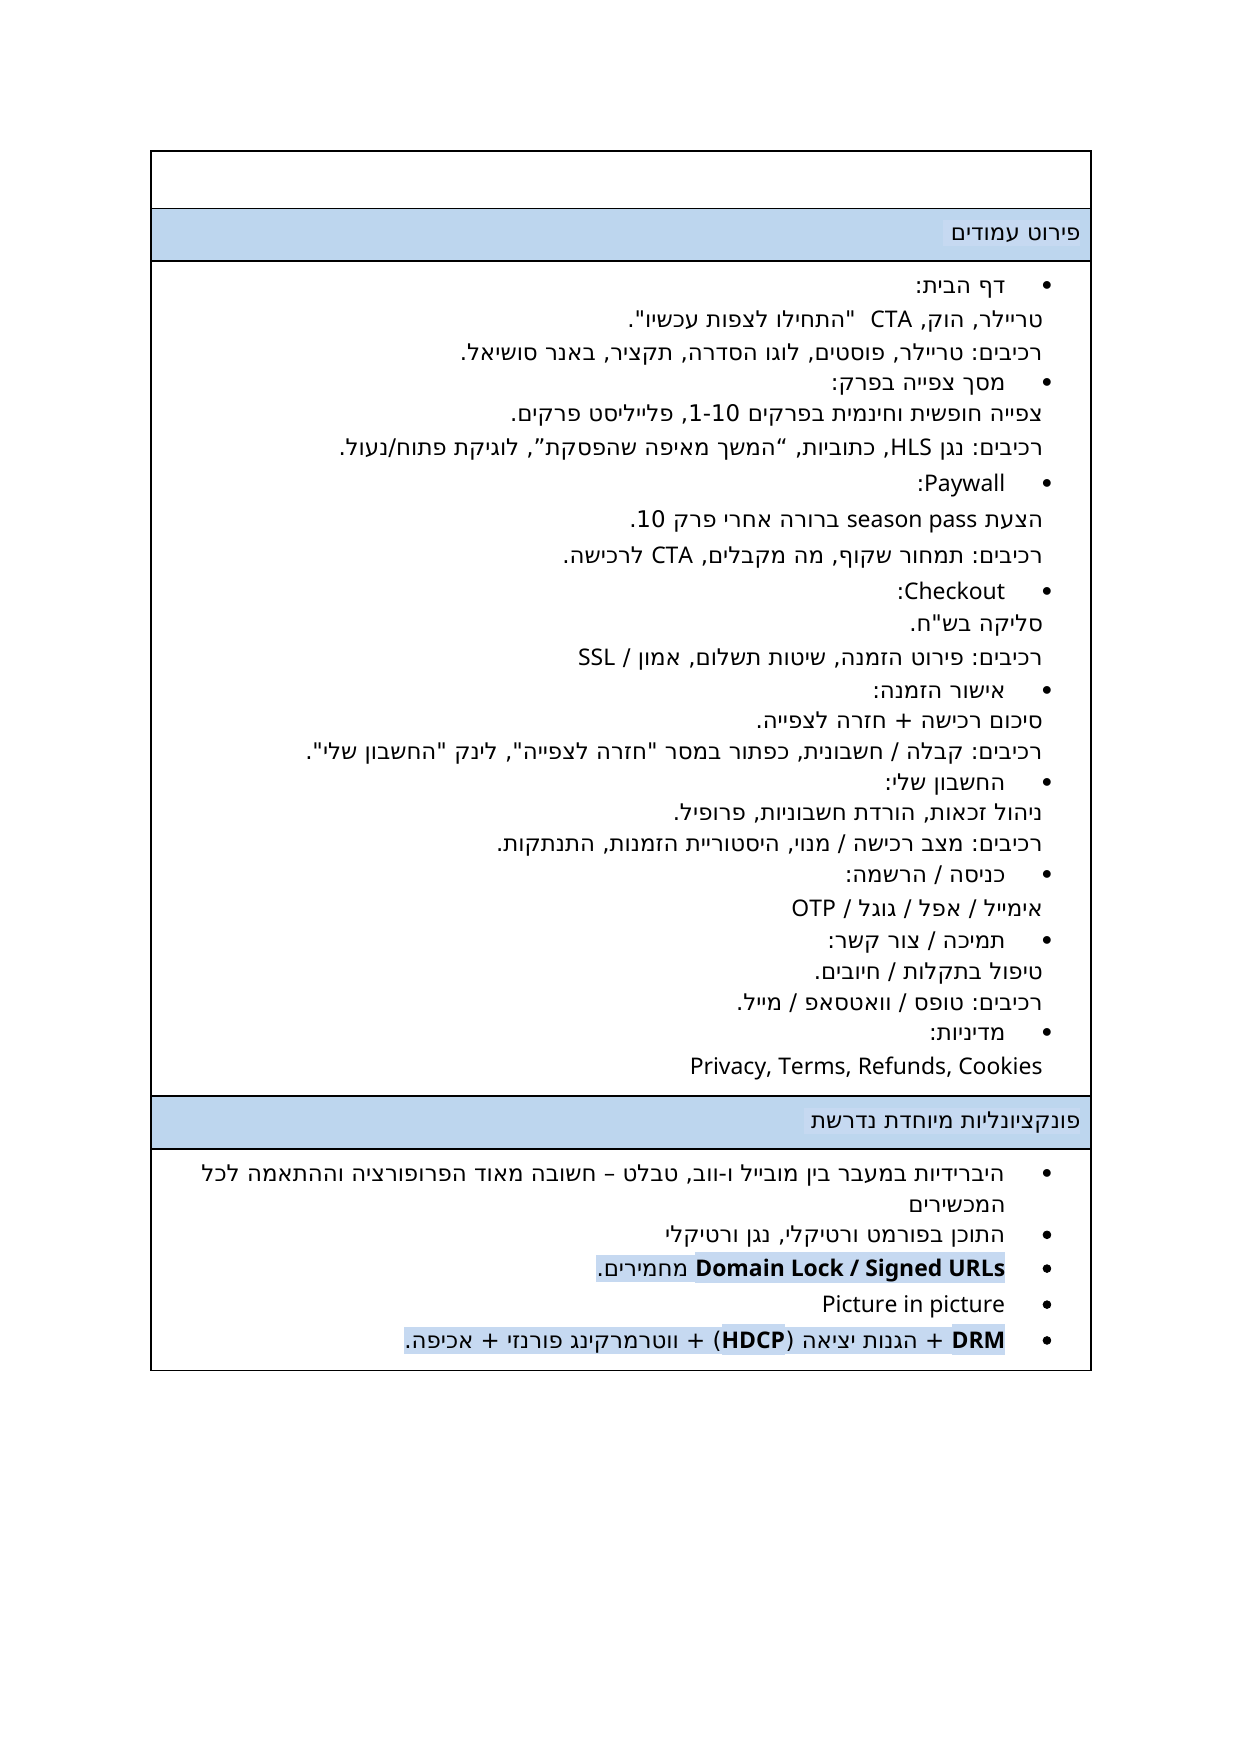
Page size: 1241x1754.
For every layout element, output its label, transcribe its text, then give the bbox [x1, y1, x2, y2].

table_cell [152, 152, 1090, 207]
table_cell היברידיות במעבר בין מובייל ו-ווב, טבלט – חשובה מאוד הפרופורציה וההתאמה לכל המכשירים התוכן בפורמט ורטיקלי, נגן ורטיקלי Domain Lock / Signed URLs מחמירים. Picture in picture DRM + הגנות יציאה (HDCP) + ווטרמרקינג פורנזי + אכיפה. [152, 1150, 1090, 1369]
table_cell פונקציונליות מיוחדת נדרשת [152, 1097, 1090, 1148]
table_cell דף הבית: טריילר, הוק, CTA "התחילו לצפות עכשיו". רכיבים: טריילר, פוסטים, לוגו הסדרה, תקציר, באנר סושיאל. מסך צפייה בפרק: צפייה חופשית וחינמית בפרקים 1-10, פלייליסט פרקים. רכיבים: נגן HLS, כתוביות, “המשך מאיפה שהפסקת”, לוגיקת פתוח/נעול. Paywall: הצעת season pass ברורה אחרי פרק 10. רכיבים: תמחור שקוף, מה מקבלים, CTA לרכישה. Checkout: סליקה בש"ח. רכיבים: פירוט הזמנה, שיטות תשלום, אמון / SSL אישור הזמנה: סיכום רכישה + חזרה לצפייה. רכיבים: קבלה / חשבונית, כפתור במסר "חזרה לצפייה", לינק "החשבון שלי". החשבון שלי: ניהול זכאות, הורדת חשבוניות, פרופיל. רכיבים: מצב רכישה / מנוי, היסטוריית הזמנות, התנתקות. כניסה / הרשמה: אימייל / אפל / גוגל / OTP תמיכה / צור קשר: טיפול בתקלות / חיובים. רכיבים: טופס / וואטסאפ / מייל. מדיניות: Privacy, Terms, Refunds, Cookies [152, 262, 1090, 1095]
table_cell פירוט עמודים [152, 209, 1090, 260]
